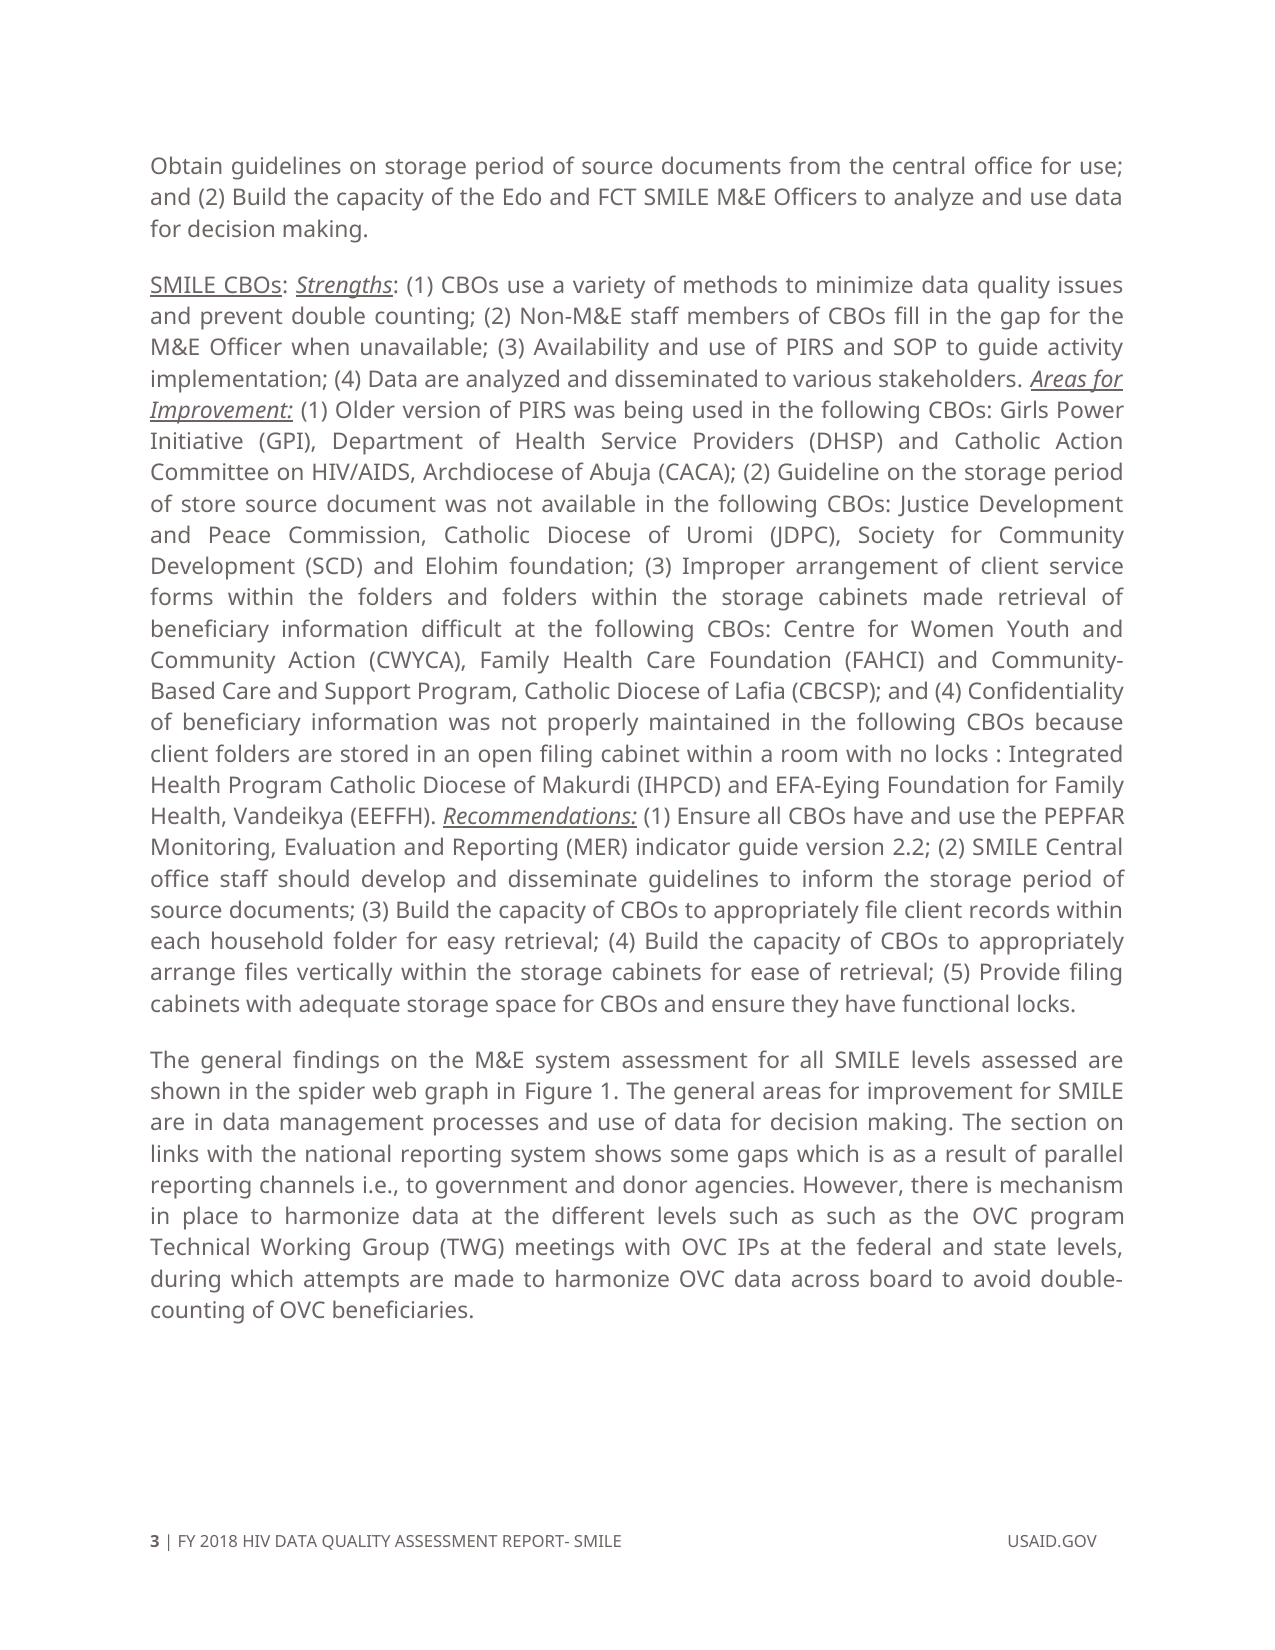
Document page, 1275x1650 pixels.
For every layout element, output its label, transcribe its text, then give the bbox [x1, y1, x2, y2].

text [150, 150, 1125, 244]
text The general findings on the M&E system assessment for all SMILE levels assessed are shown in the spider web graph in Figure 1. The general areas for improvement for SMILE are in data management processes and use of data for decision making. The section on links with the national reporting system shows some gaps which is as a result of parallel reporting channels i.e., to government and donor agencies. However, there is mechanism in place to harmonize data at the different levels such as such as the OVC program Technical Working Group (TWG) meetings with OVC IPs at the federal and state levels, during which attempts are made to harmonize OVC data across board to avoid double-counting of OVC beneficiaries. [150, 1044, 1125, 1325]
text SMILE CBOs: Strengths: (1) CBOs use a variety of methods to minimize data quality issues and prevent double counting; (2) Non-M&E staff members of CBOs fill in the gap for the M&E Officer when unavailable; (3) Availability and use of PIRS and SOP to guide activity implementation; (4) Data are analyzed and disseminated to various stakeholders. Areas for Improvement: (1) Older version of PIRS was being used in the following CBOs: Girls Power Initiative (GPI), Department of Health Service Providers (DHSP) and Catholic Action Committee on HIV/AIDS, Archdiocese of Abuja (CACA); (2) Guideline on the storage period of store source document was not available in the following CBOs: Justice Development and Peace Commission, Catholic Diocese of Uromi (JDPC), Society for Community Development (SCD) and Elohim foundation; (3) Improper arrangement of client service forms within the folders and folders within the storage cabinets made retrieval of beneficiary information difficult at the following CBOs: Centre for Women Youth and Community Action (CWYCA), Family Health Care Foundation (FAHCI) and Community-Based Care and Support Program, Catholic Diocese of Lafia (CBCSP); and (4) Confidentiality of beneficiary information was not properly maintained in the following CBOs because client folders are stored in an open filing cabinet within a room with no locks : Integrated Health Program Catholic Diocese of Makurdi (IHPCD) and EFA-Eying Foundation for Family Health, Vandeikya (EEFFH). Recommendations: (1) Ensure all CBOs have and use the PEPFAR Monitoring, Evaluation and Reporting (MER) indicator guide version 2.2; (2) SMILE Central office staff should develop and disseminate guidelines to inform the storage period of source documents; (3) Build the capacity of CBOs to appropriately file client records within each household folder for easy retrieval; (4) Build the capacity of CBOs to appropriately arrange files vertically within the storage cabinets for ease of retrieval; (5) Provide filing cabinets with adequate storage space for CBOs and ensure they have functional locks. [150, 269, 1125, 1019]
